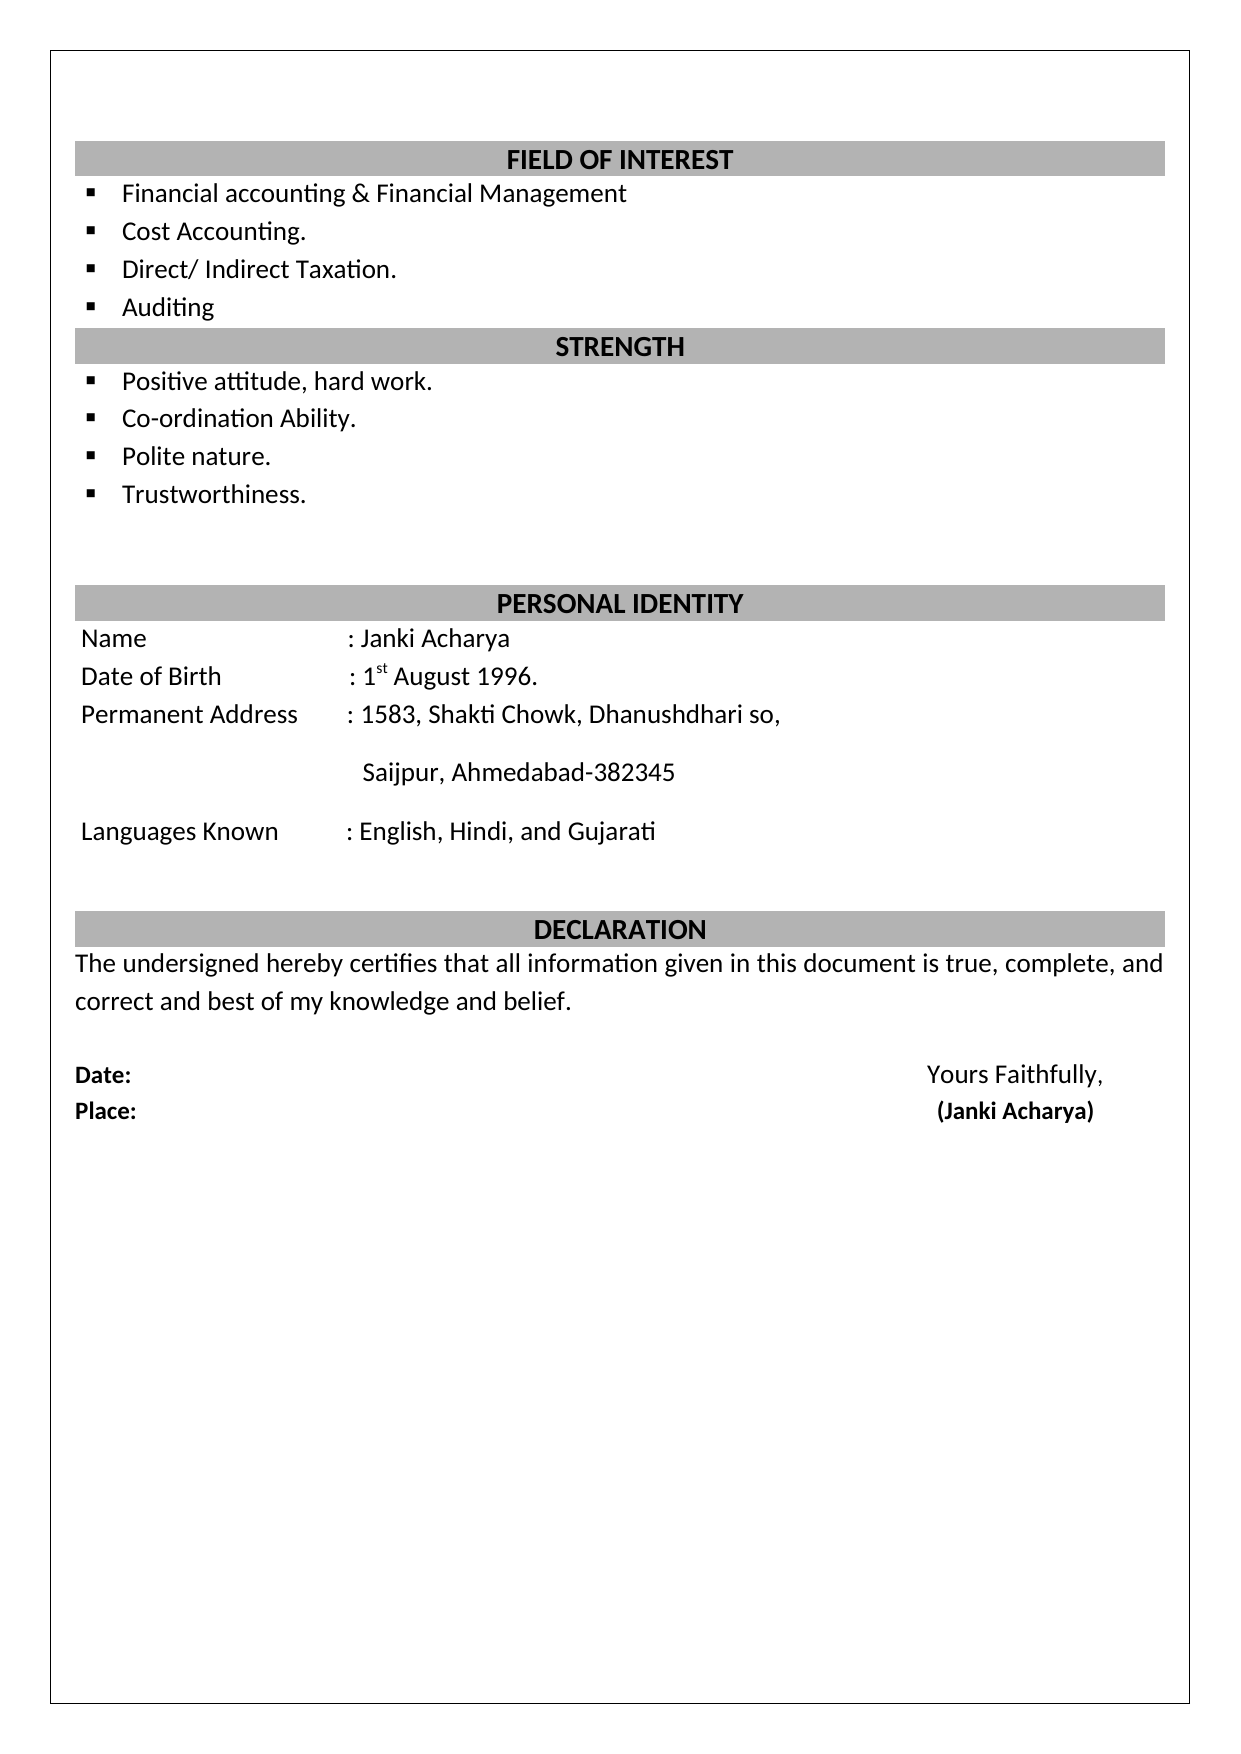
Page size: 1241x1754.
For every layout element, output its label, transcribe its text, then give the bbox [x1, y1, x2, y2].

list Trustworthiness. [84, 477, 1165, 510]
text Date of Birth : 1st August 1996. [75, 659, 1165, 692]
subtitle STRENGTH [75, 328, 1165, 364]
text Name : Janki Acharya [75, 621, 1165, 654]
text Saijpur, Ahmedabad-382345 [75, 756, 1165, 788]
text Date: Yours Faithfully, [75, 1057, 1165, 1090]
text The undersigned hereby certifies that all information given in this document is true, complete, and correct and best of my knowledge and belief. [75, 947, 1165, 1017]
text Place: (Janki Acharya) [75, 1095, 1165, 1126]
list Auditing [84, 290, 1165, 323]
list Financial accounting & Financial Management [84, 176, 1165, 209]
text Languages Known : English, Hindi, and Gujarati [75, 814, 1165, 847]
list Polite nature. [84, 439, 1165, 472]
list Positive attitude, hard work. [84, 364, 1165, 397]
list Co-ordination Ability. [84, 402, 1165, 434]
text Permanent Address : 1583, Shakti Chowk, Dhanushdhari so, [75, 697, 1165, 730]
list Cost Accounting. [84, 214, 1165, 247]
subtitle PERSONAL IDENTITY [75, 585, 1165, 621]
subtitle DECLARATION [75, 911, 1165, 947]
subtitle FIELD OF INTEREST [75, 141, 1165, 176]
list Direct/ Indirect Taxation. [84, 252, 1165, 285]
